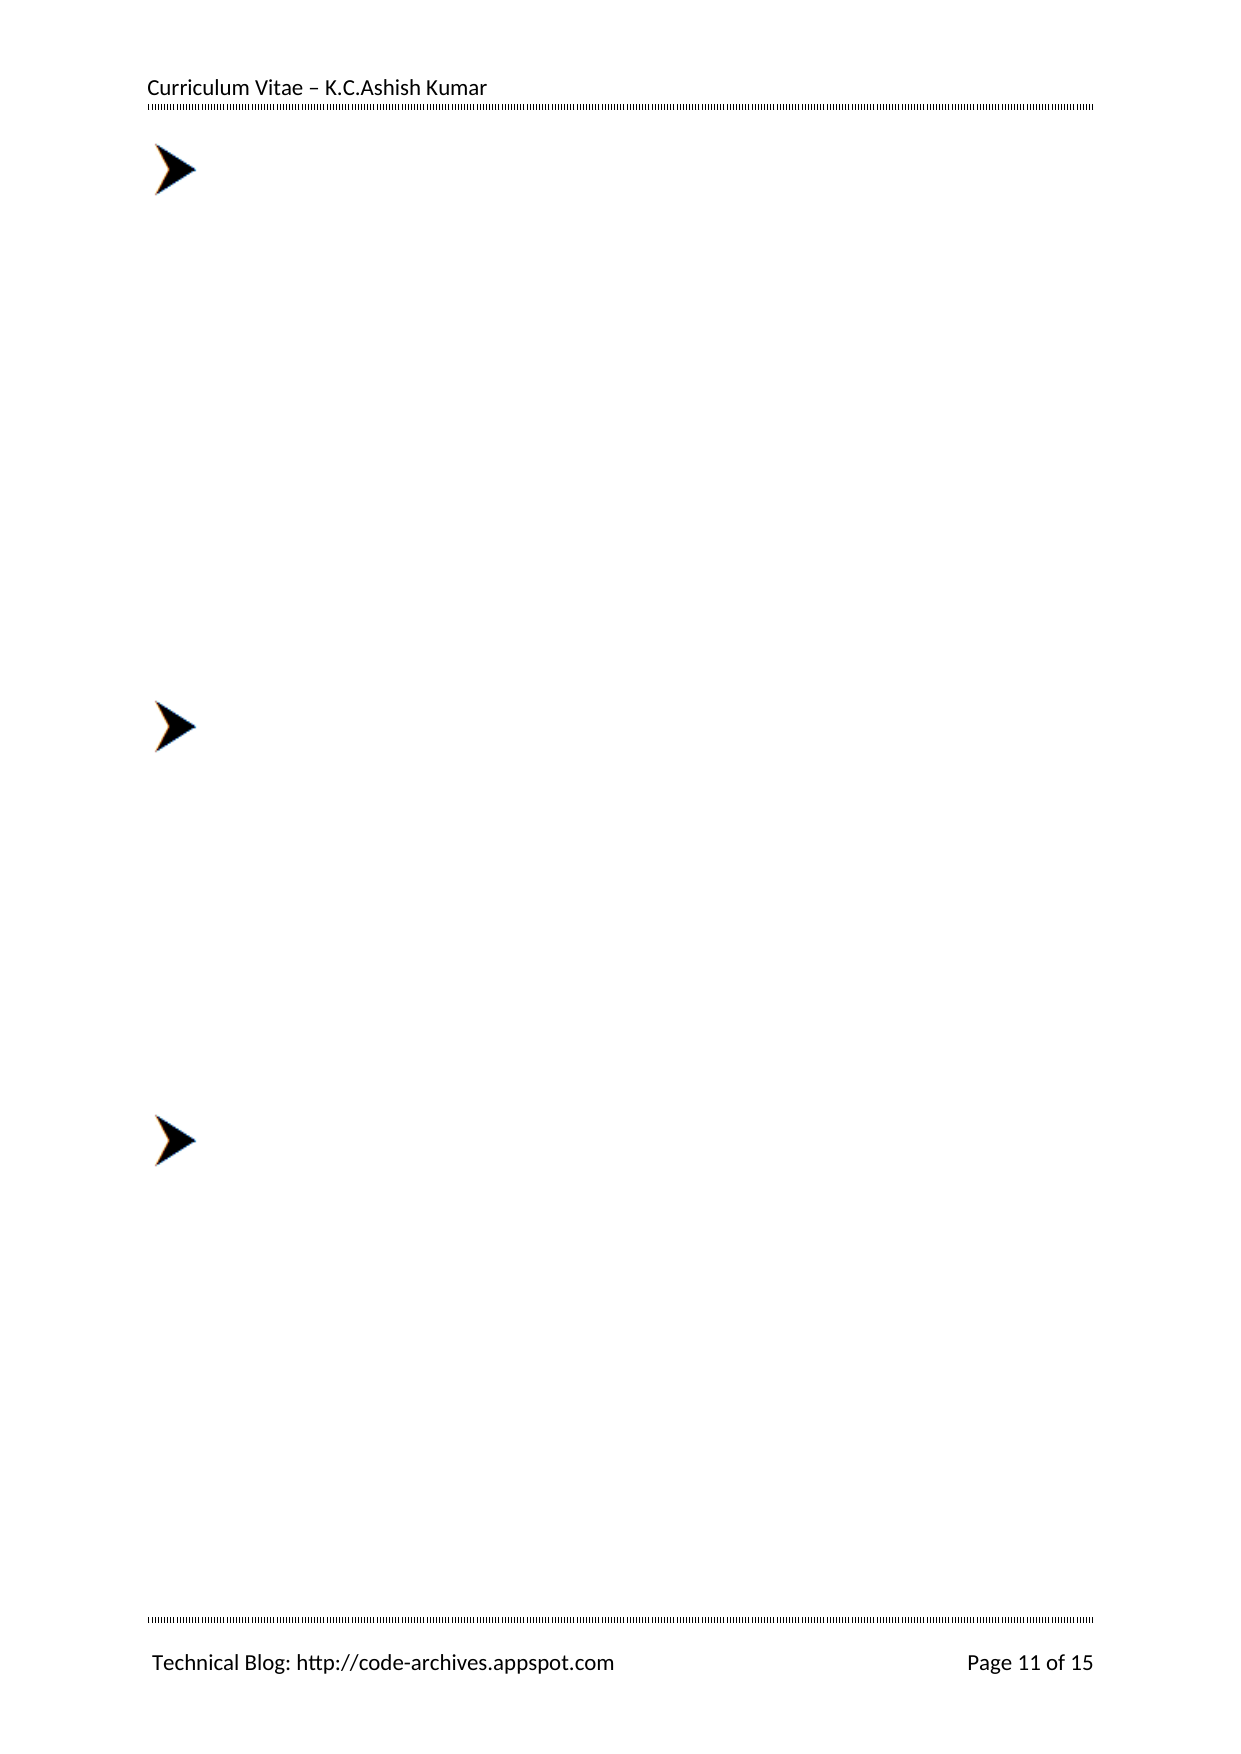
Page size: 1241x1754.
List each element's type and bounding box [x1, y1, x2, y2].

picture [146, 134, 204, 204]
picture [146, 1105, 204, 1175]
picture [146, 691, 204, 761]
